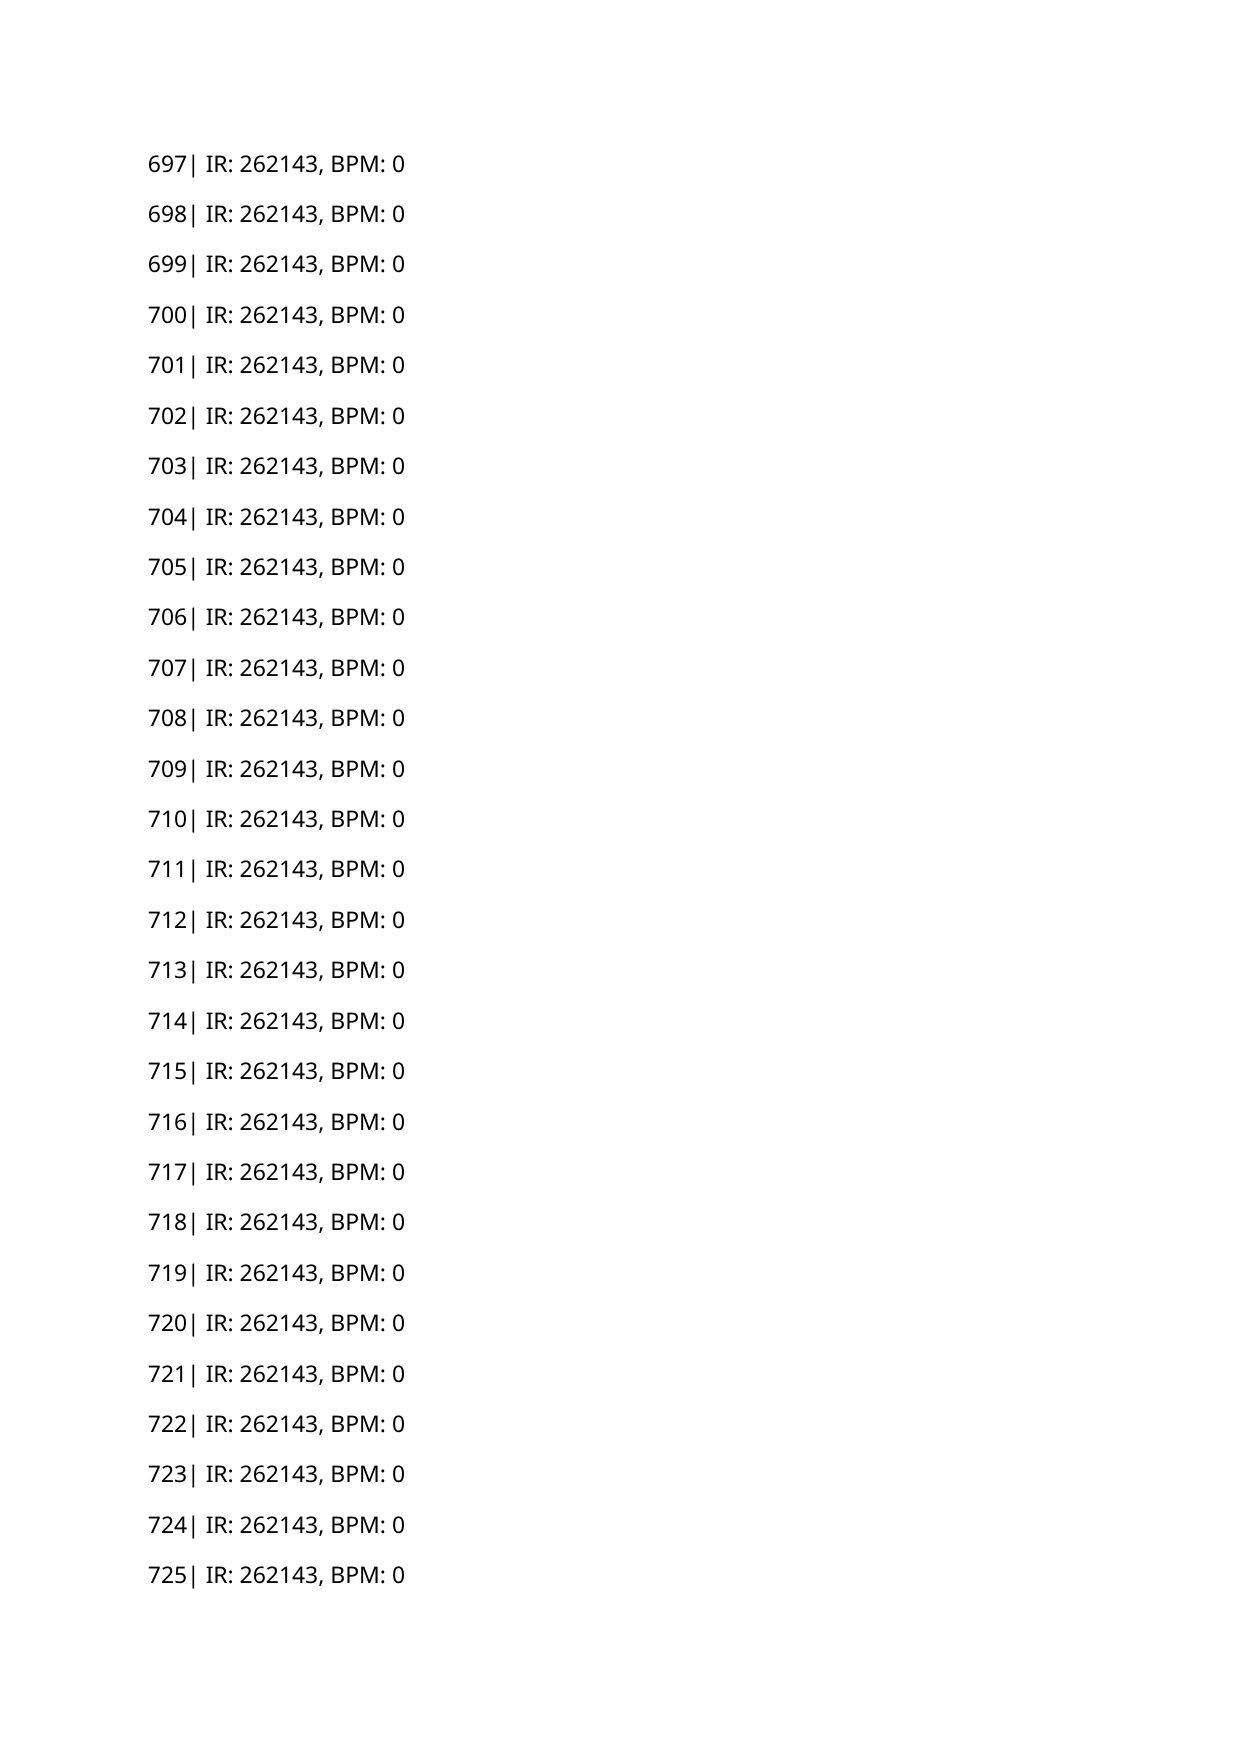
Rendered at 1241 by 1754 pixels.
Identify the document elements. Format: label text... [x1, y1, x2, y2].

text 698| IR: 262143, BPM: 0 [148, 198, 1093, 229]
text 708| IR: 262143, BPM: 0 [148, 702, 1093, 733]
text 723| IR: 262143, BPM: 0 [148, 1458, 1093, 1490]
text 709| IR: 262143, BPM: 0 [148, 753, 1093, 784]
text 711| IR: 262143, BPM: 0 [148, 853, 1093, 885]
text 715| IR: 262143, BPM: 0 [148, 1055, 1093, 1086]
text 705| IR: 262143, BPM: 0 [148, 551, 1093, 582]
text 719| IR: 262143, BPM: 0 [148, 1257, 1093, 1288]
text 721| IR: 262143, BPM: 0 [148, 1358, 1093, 1389]
text 716| IR: 262143, BPM: 0 [148, 1106, 1093, 1137]
text 717| IR: 262143, BPM: 0 [148, 1156, 1093, 1187]
text 704| IR: 262143, BPM: 0 [148, 501, 1093, 532]
text 724| IR: 262143, BPM: 0 [148, 1509, 1093, 1540]
text 699| IR: 262143, BPM: 0 [148, 248, 1093, 280]
text 712| IR: 262143, BPM: 0 [148, 904, 1093, 935]
text 710| IR: 262143, BPM: 0 [148, 803, 1093, 834]
text 700| IR: 262143, BPM: 0 [148, 299, 1093, 330]
text 701| IR: 262143, BPM: 0 [148, 349, 1093, 381]
text 697| IR: 262143, BPM: 0 [148, 148, 1093, 179]
text 718| IR: 262143, BPM: 0 [148, 1206, 1093, 1238]
text 707| IR: 262143, BPM: 0 [148, 652, 1093, 683]
text 714| IR: 262143, BPM: 0 [148, 1005, 1093, 1036]
text 720| IR: 262143, BPM: 0 [148, 1307, 1093, 1338]
text 725| IR: 262143, BPM: 0 [148, 1559, 1093, 1591]
text 706| IR: 262143, BPM: 0 [148, 601, 1093, 633]
text 703| IR: 262143, BPM: 0 [148, 450, 1093, 481]
text 702| IR: 262143, BPM: 0 [148, 400, 1093, 431]
text 722| IR: 262143, BPM: 0 [148, 1408, 1093, 1439]
text 713| IR: 262143, BPM: 0 [148, 954, 1093, 986]
